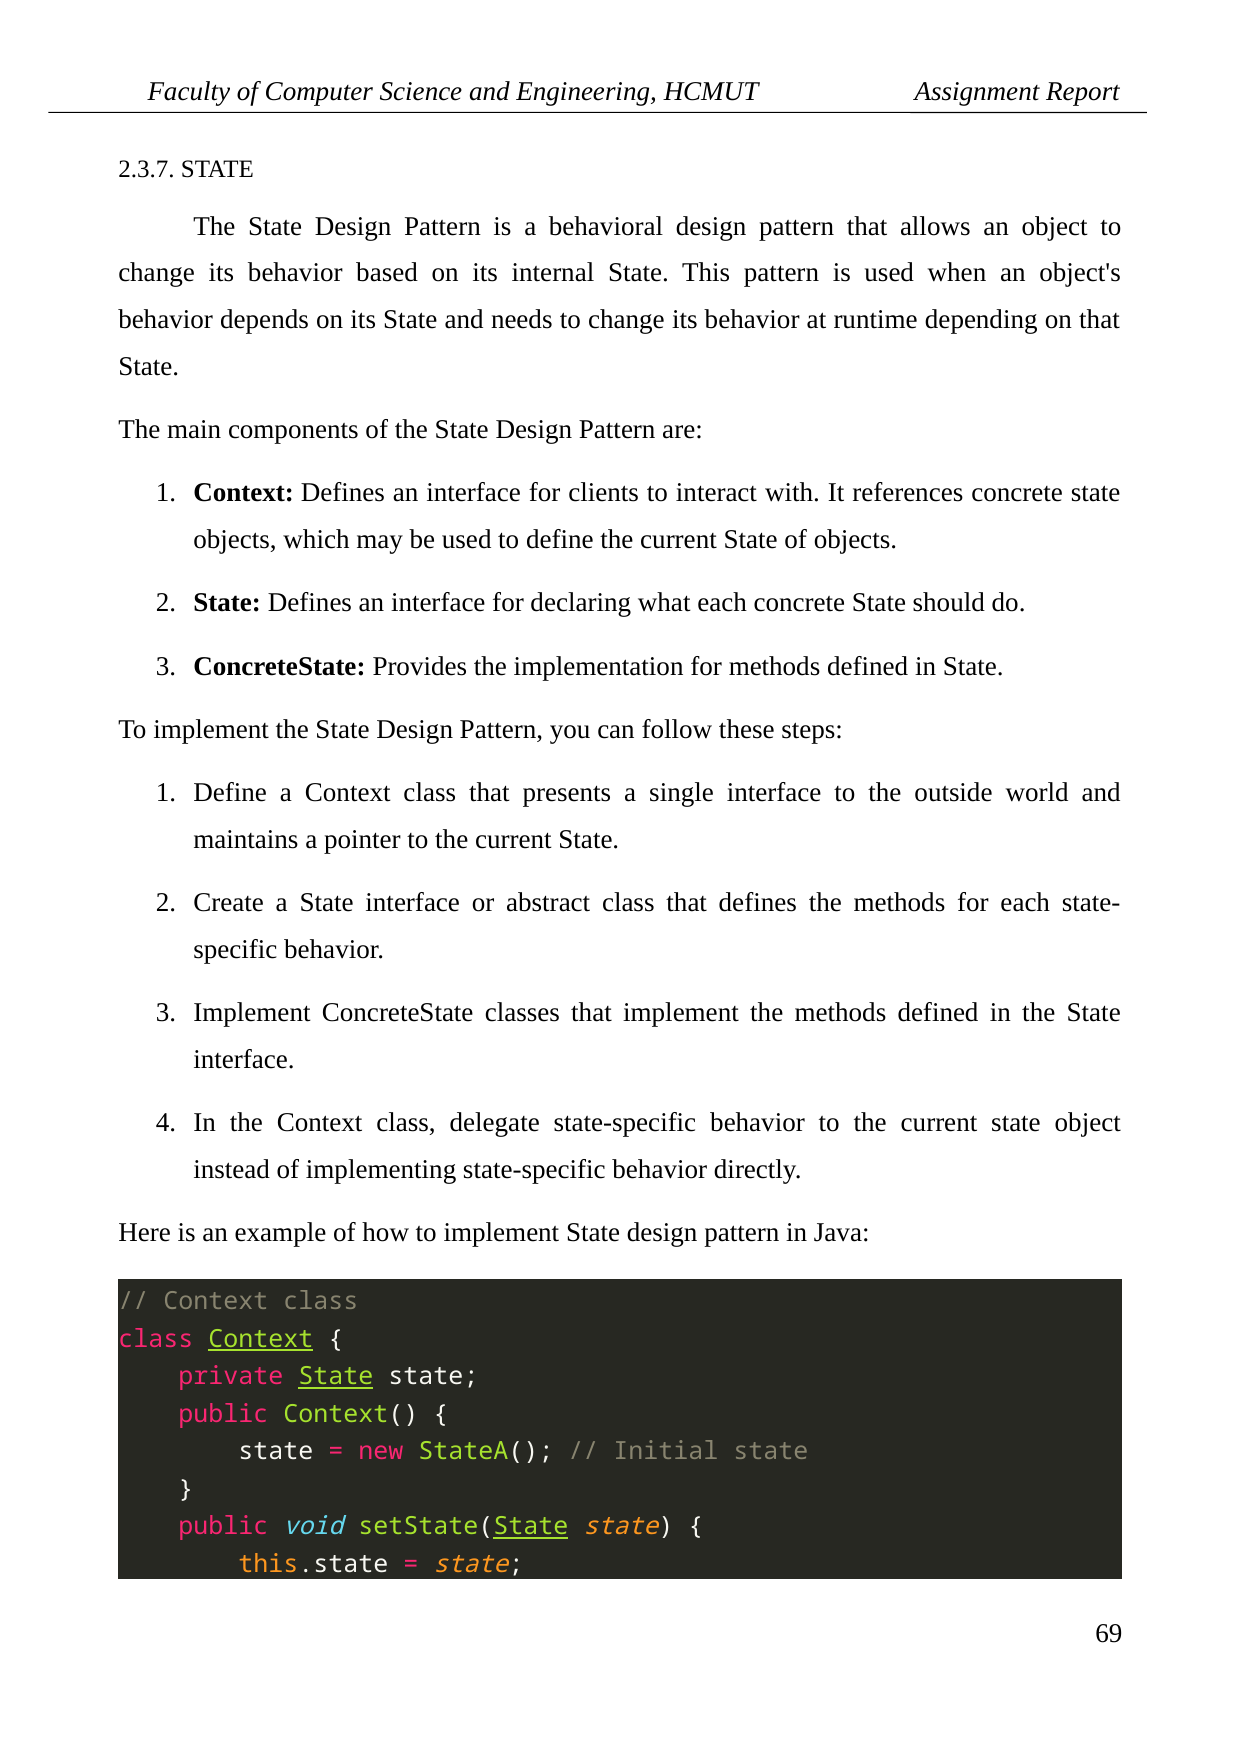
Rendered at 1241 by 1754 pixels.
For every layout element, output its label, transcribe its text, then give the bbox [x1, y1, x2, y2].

subtitle 2.3.7. STATE [118, 154, 1122, 183]
list ConcreteState: Provides the implementation for methods defined in State. [156, 649, 1122, 681]
text private State state; [118, 1354, 1122, 1392]
text The main components of the State Design Pattern are: [118, 413, 1122, 444]
list State: Defines an interface for declaring what each concrete State should do. [156, 586, 1122, 617]
text public void setState(State state) { [118, 1504, 1122, 1542]
list Implement ConcreteState classes that implement the methods defined in the State interface. [156, 996, 1122, 1074]
text To implement the State Design Pattern, you can follow these steps: [118, 713, 1122, 744]
text // Context class [118, 1279, 1122, 1317]
text this.state = state; [118, 1542, 1122, 1579]
text class Context { [118, 1317, 1122, 1354]
list Create a State interface or abstract class that defines the methods for each state-specific behavior. [156, 886, 1122, 964]
list Context: Defines an interface for clients to interact with. It references concrete state objects, which may be used to define the current State of objects. [156, 476, 1122, 554]
text The State Design Pattern is a behavioral design pattern that allows an object to change its behavior based on its internal State. This pattern is used when an object's behavior depends on its State and needs to change its behavior at runtime depending on that State. [118, 209, 1122, 381]
list Define a Context class that presents a single interface to the outside world and maintains a pointer to the current State. [156, 776, 1122, 854]
list In the Context class, delegate state-specific behavior to the current state object instead of implementing state-specific behavior directly. [156, 1106, 1122, 1184]
text public Context() { [118, 1392, 1122, 1429]
text } [118, 1467, 1122, 1504]
text Here is an example of how to implement State design pattern in Java: [118, 1216, 1122, 1247]
text state = new StateA(); // Initial state [118, 1429, 1122, 1467]
